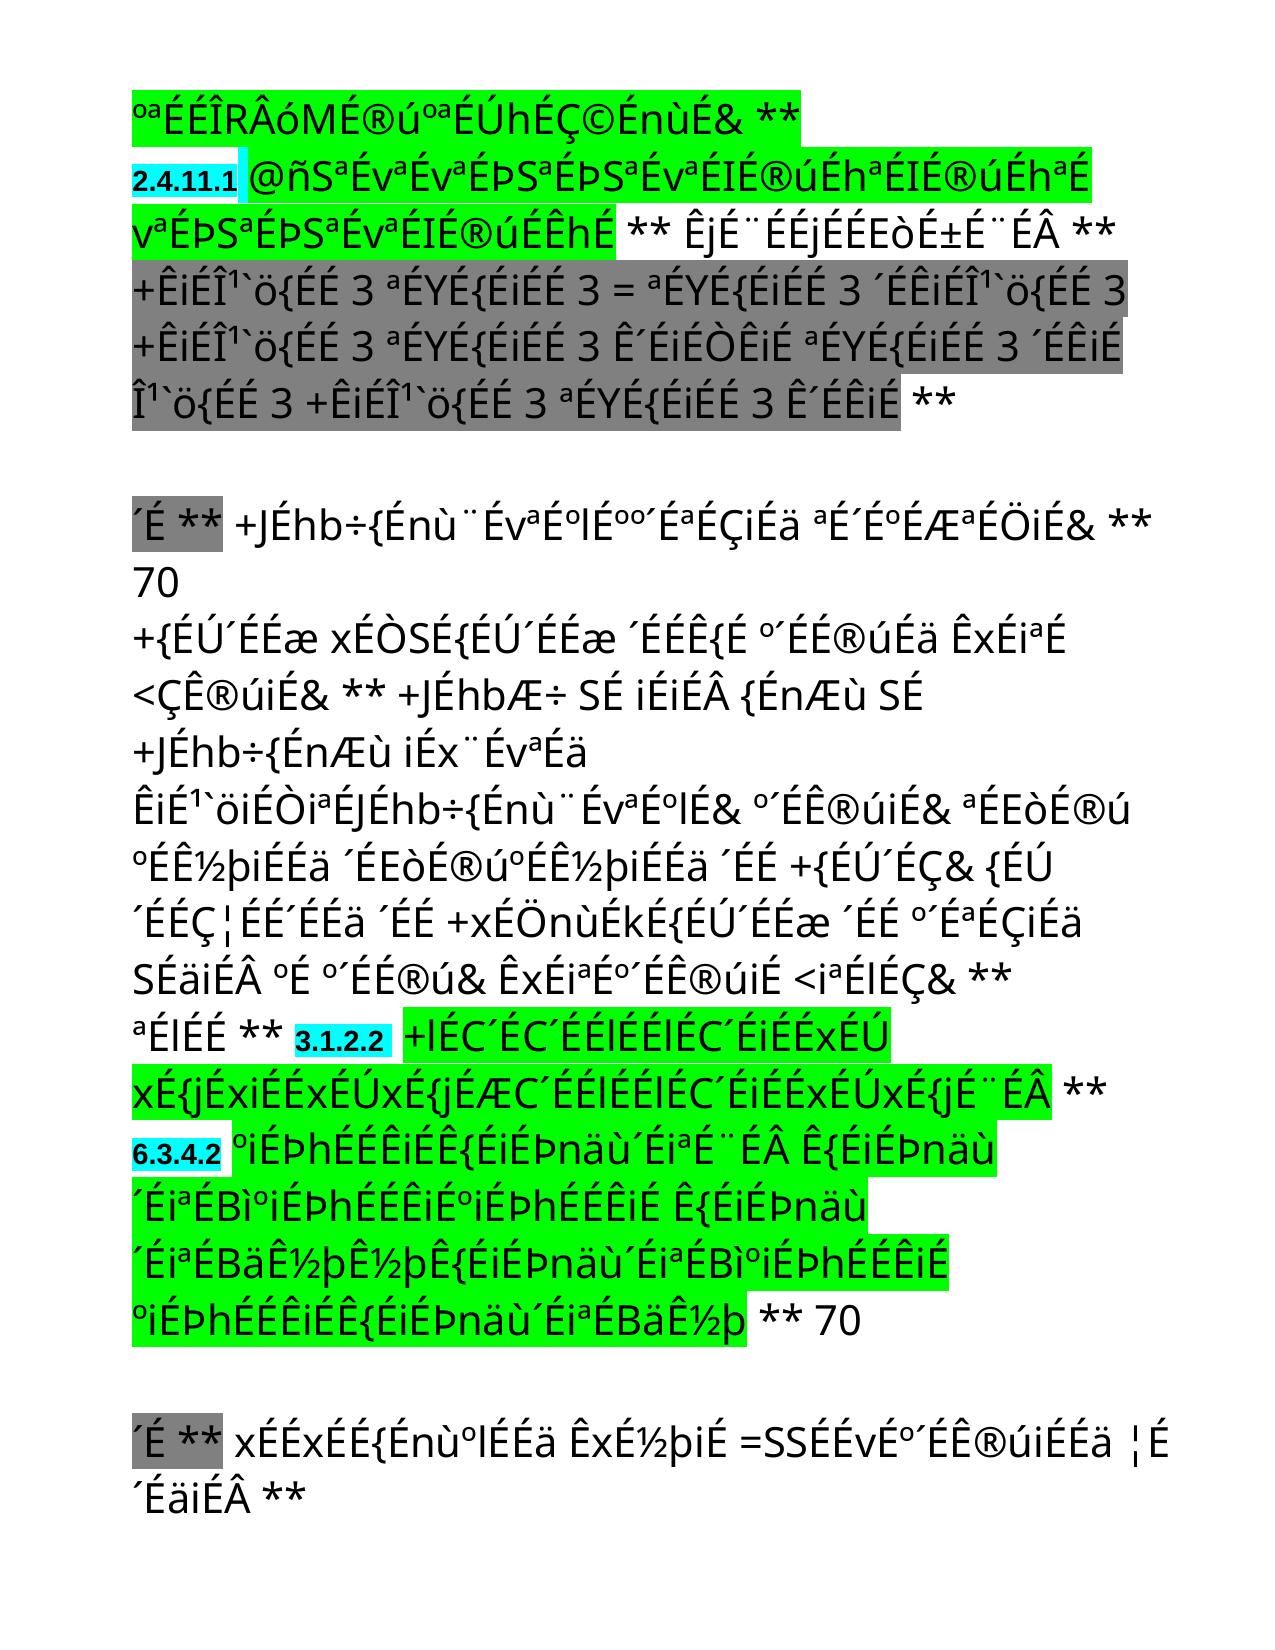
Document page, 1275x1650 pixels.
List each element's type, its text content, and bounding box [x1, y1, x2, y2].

text ´É ** xÉÉxÉÉ{ÉnùºlÉÉä ÊxÉ½þiÉ =SSÉÉvÉº´ÉÊ®úiÉÉä ¦É´ÉäiÉÂ ** [132, 1356, 1186, 1526]
text ºªÉÉÎRÂóMÉ®úºªÉÚhÉÇ©ÉnùÉ& ** 2.4.11.1 @ñSªÉvªÉvªÉÞSªÉÞSªÉvªÉIÉ®úÉhªÉIÉ®úÉhªÉ vªÉÞSªÉÞSªÉvªÉIÉ®úÉÊhÉ ** ÊjÉ¨ÉÉjÉÉEòÉ±É¨ÉÂ ** +ÊiÉÎ¹`ö{ÉÉ 3 ªÉYÉ{ÉiÉÉ 3 = ªÉYÉ{ÉiÉÉ 3 ´ÉÊiÉÎ¹`ö{ÉÉ 3 +ÊiÉÎ¹`ö{ÉÉ 3 ªÉYÉ{ÉiÉÉ 3 Ê´ÉiÉÒÊiÉ ªÉYÉ{ÉiÉÉ 3 ´ÉÊiÉ Î¹`ö{ÉÉ 3 +ÊiÉÎ¹`ö{ÉÉ 3 ªÉYÉ{ÉiÉÉ 3 Ê´ÉÊiÉ ** [132, 90, 1186, 431]
